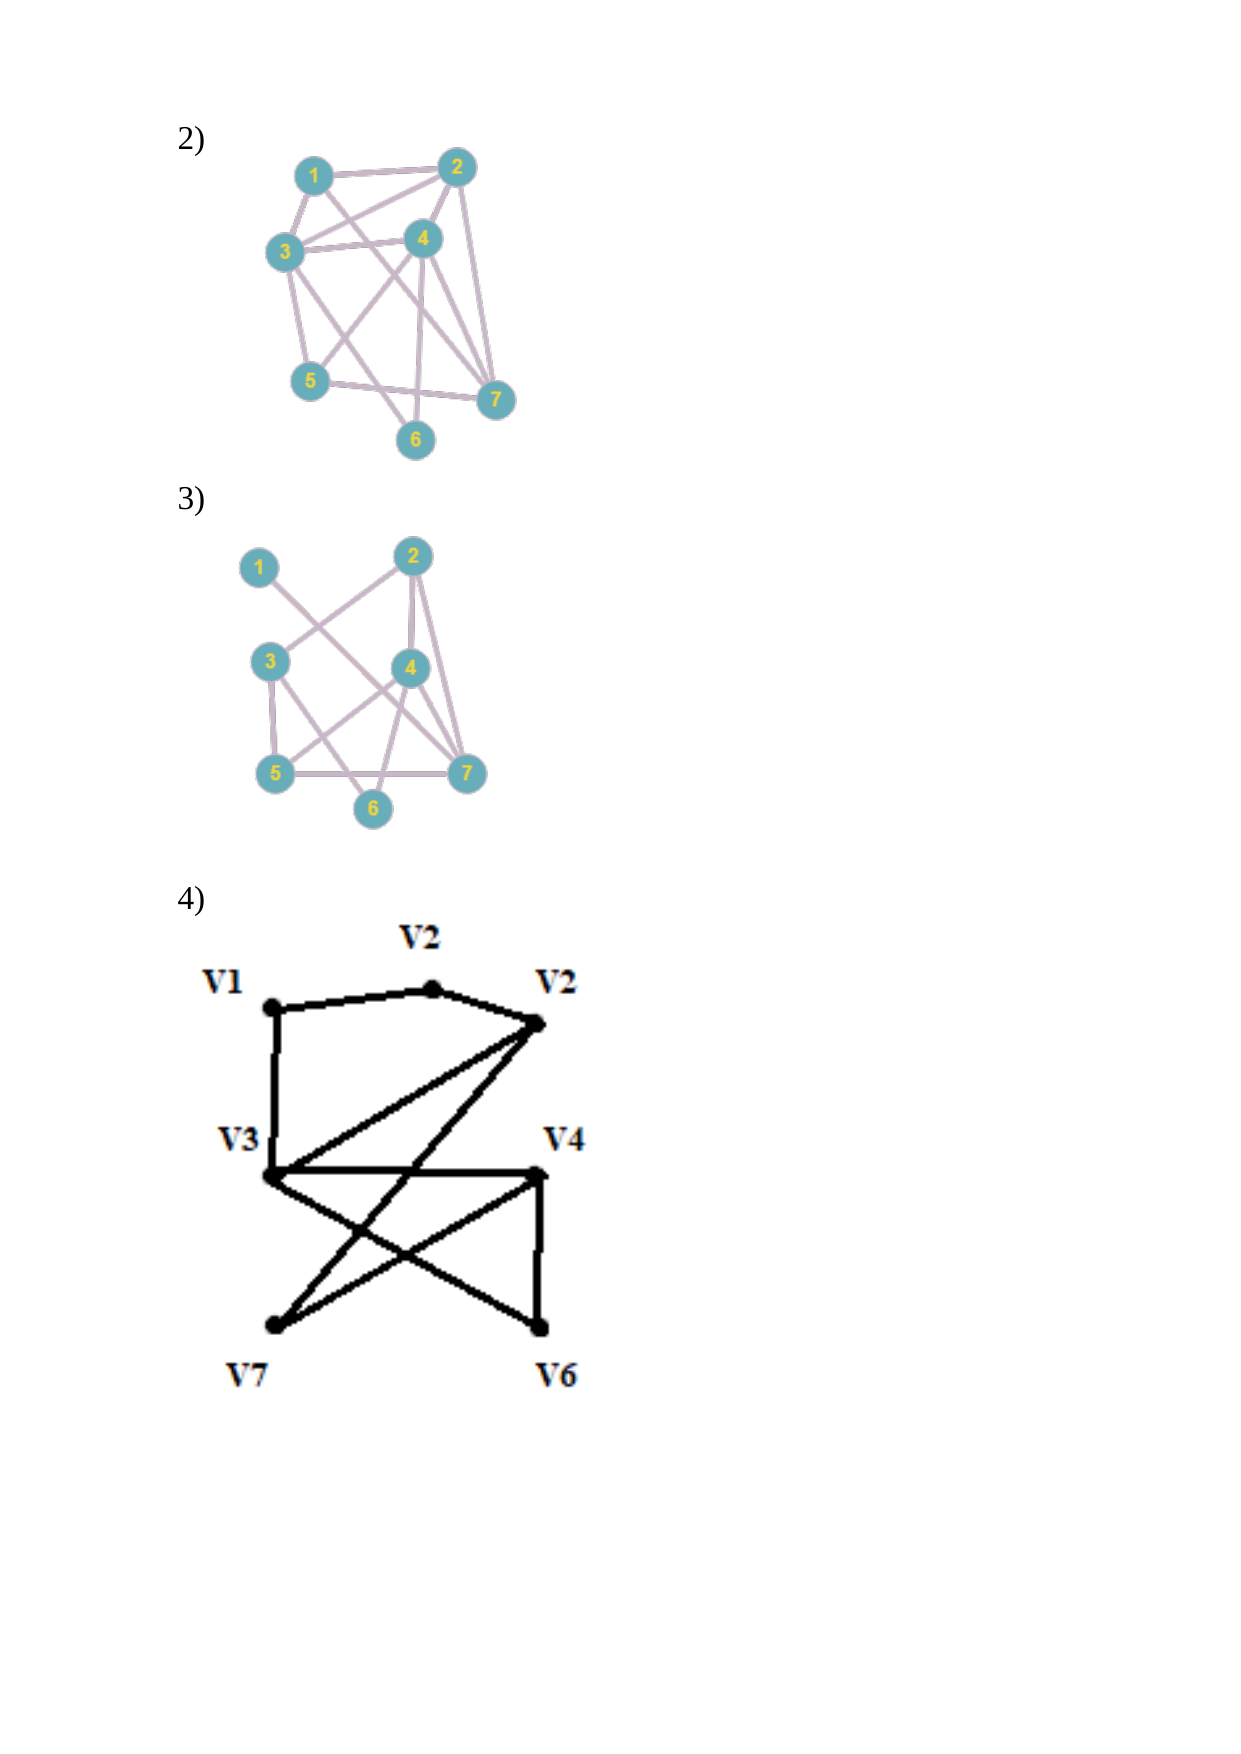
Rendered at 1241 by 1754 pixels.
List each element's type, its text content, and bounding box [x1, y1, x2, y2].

picture [243, 130, 538, 478]
picture [177, 918, 665, 1432]
picture [217, 520, 509, 847]
text 3) [177, 478, 1152, 516]
text 4) [177, 878, 1152, 916]
text 2) [177, 118, 1152, 156]
